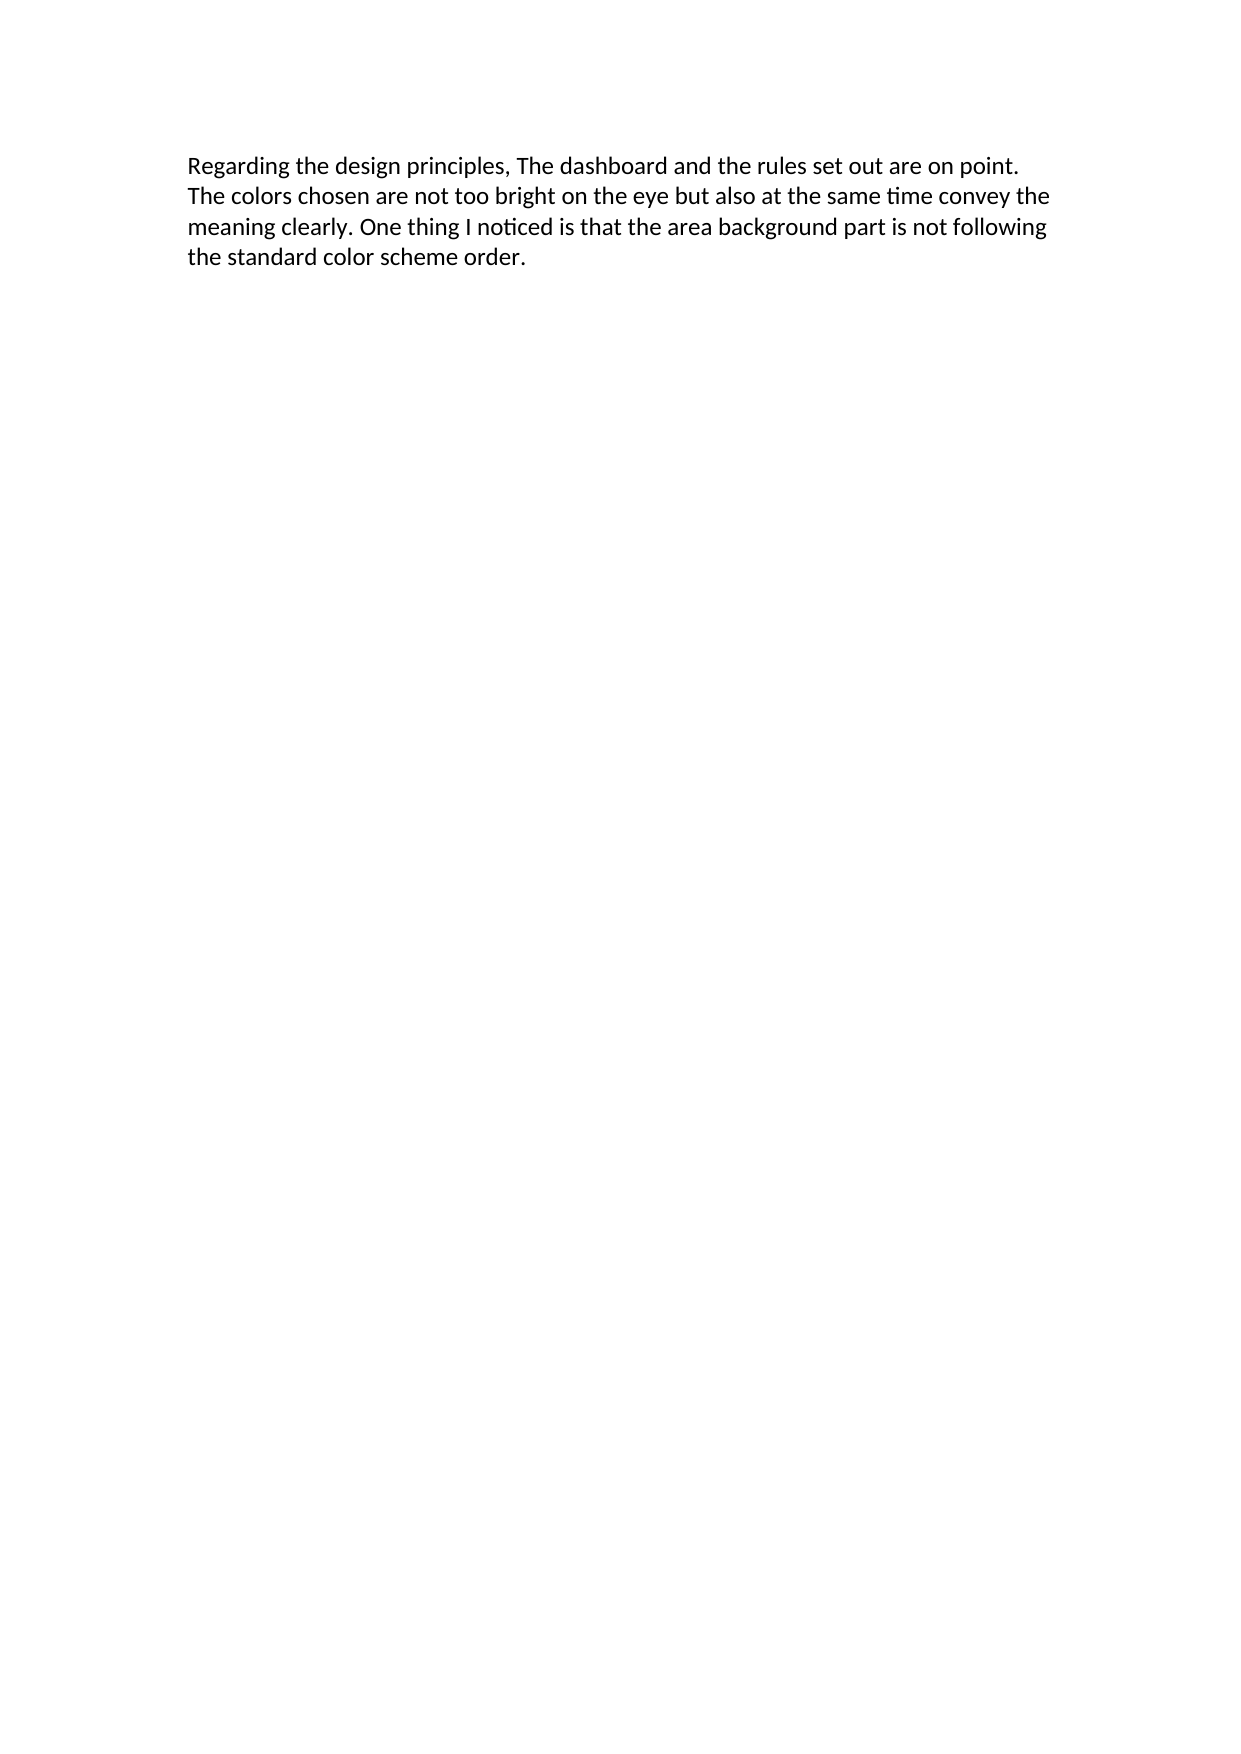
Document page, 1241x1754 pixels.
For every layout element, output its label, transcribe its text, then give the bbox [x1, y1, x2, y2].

list Regarding the design principles, The dashboard and the rules set out are on point. The colors chosen are not too bright on the eye but also at the same time convey the meaning clearly. One thing I noticed is that the area background part is not following the standard color scheme order. [187, 150, 1053, 272]
